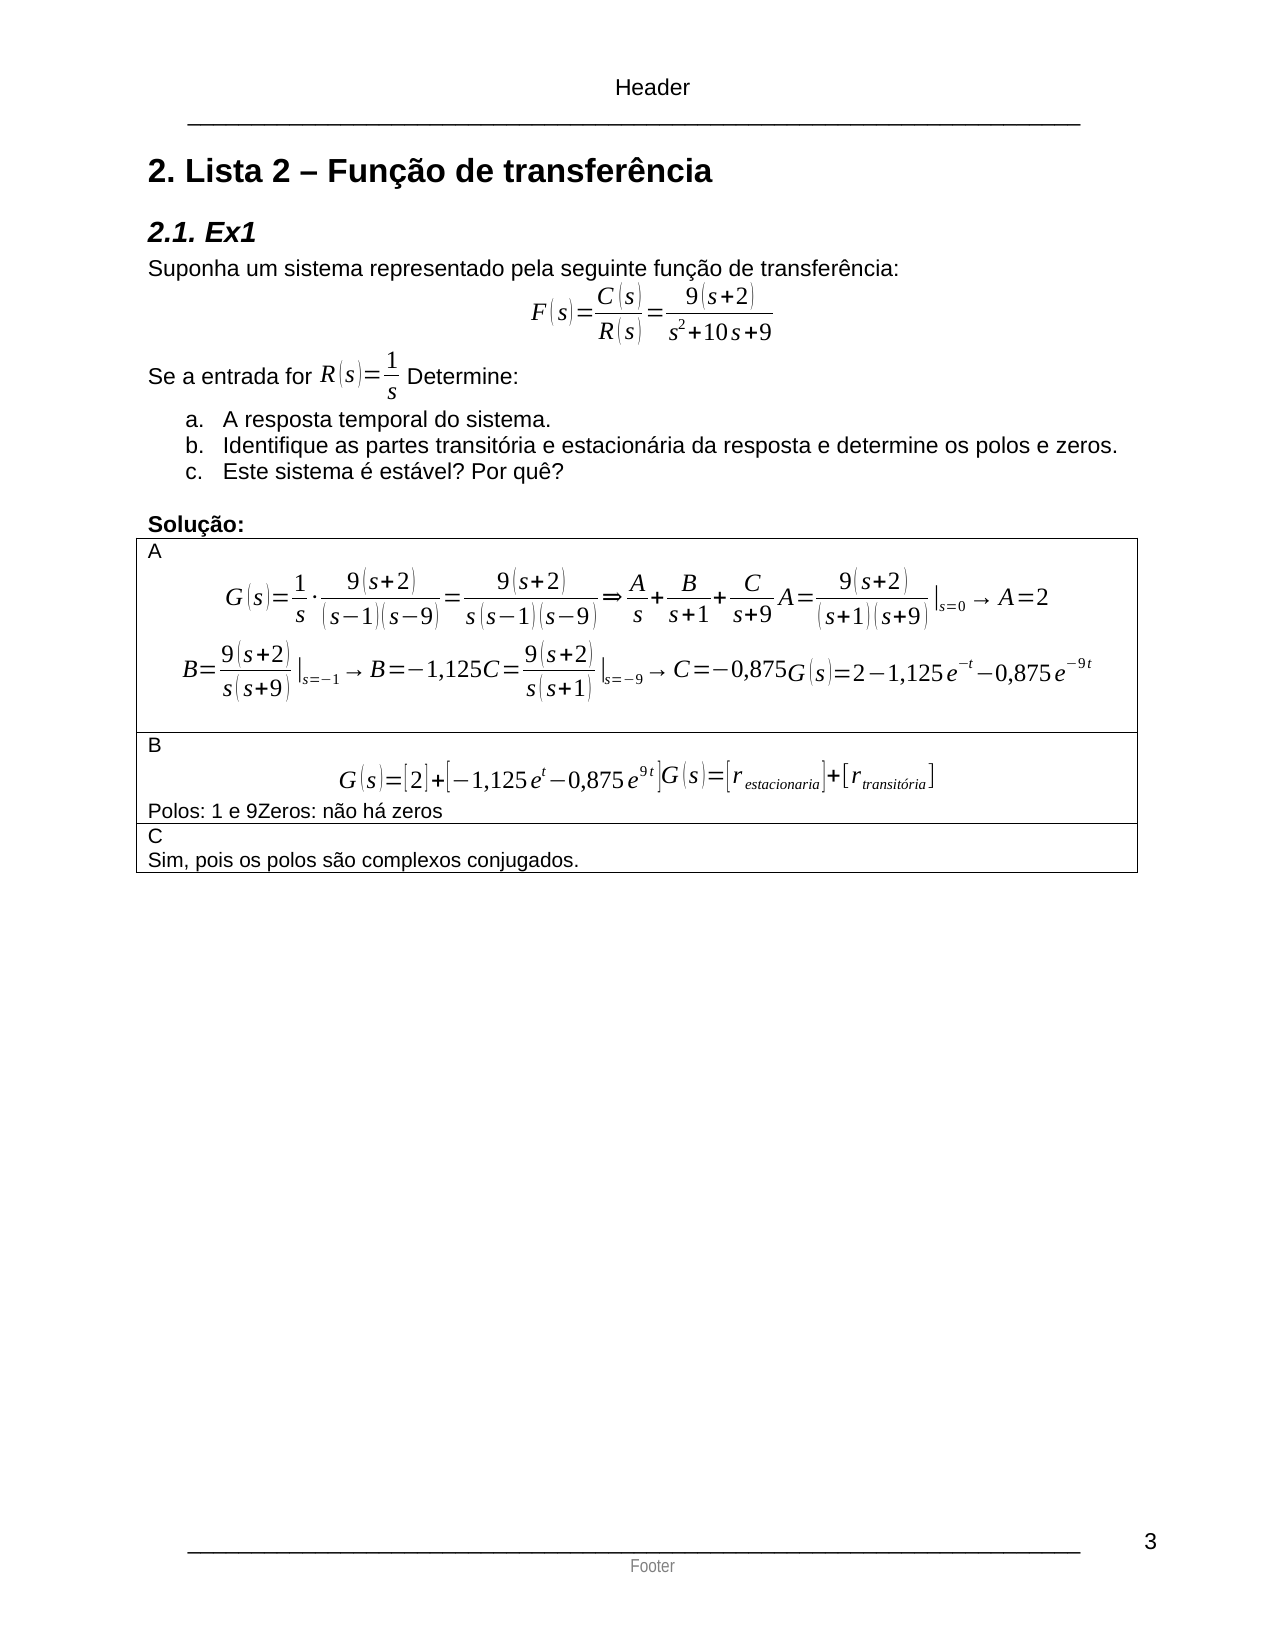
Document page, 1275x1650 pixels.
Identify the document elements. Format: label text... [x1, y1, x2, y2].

table_cell C Sim, pois os polos são complexos conjugados. [137, 824, 1137, 872]
text Solução: [148, 511, 1157, 537]
table_cell B Polos: 1 e 9Zeros: não há zeros [137, 733, 1137, 823]
subtitle Ex1 [148, 215, 1157, 248]
text Suponha um sistema representado pela seguinte função de transferência: [148, 255, 1157, 281]
table_header A [137, 539, 1137, 732]
subtitle Lista 2 – Função de transferência [148, 152, 1157, 190]
text Se a entrada for Determine: [148, 347, 1157, 406]
list Este sistema é estável? Por quê? [185, 458, 1157, 485]
list A resposta temporal do sistema. [185, 406, 1157, 432]
list Identifique as partes transitória e estacionária da resposta e determine os polos e zeros. [185, 432, 1157, 458]
